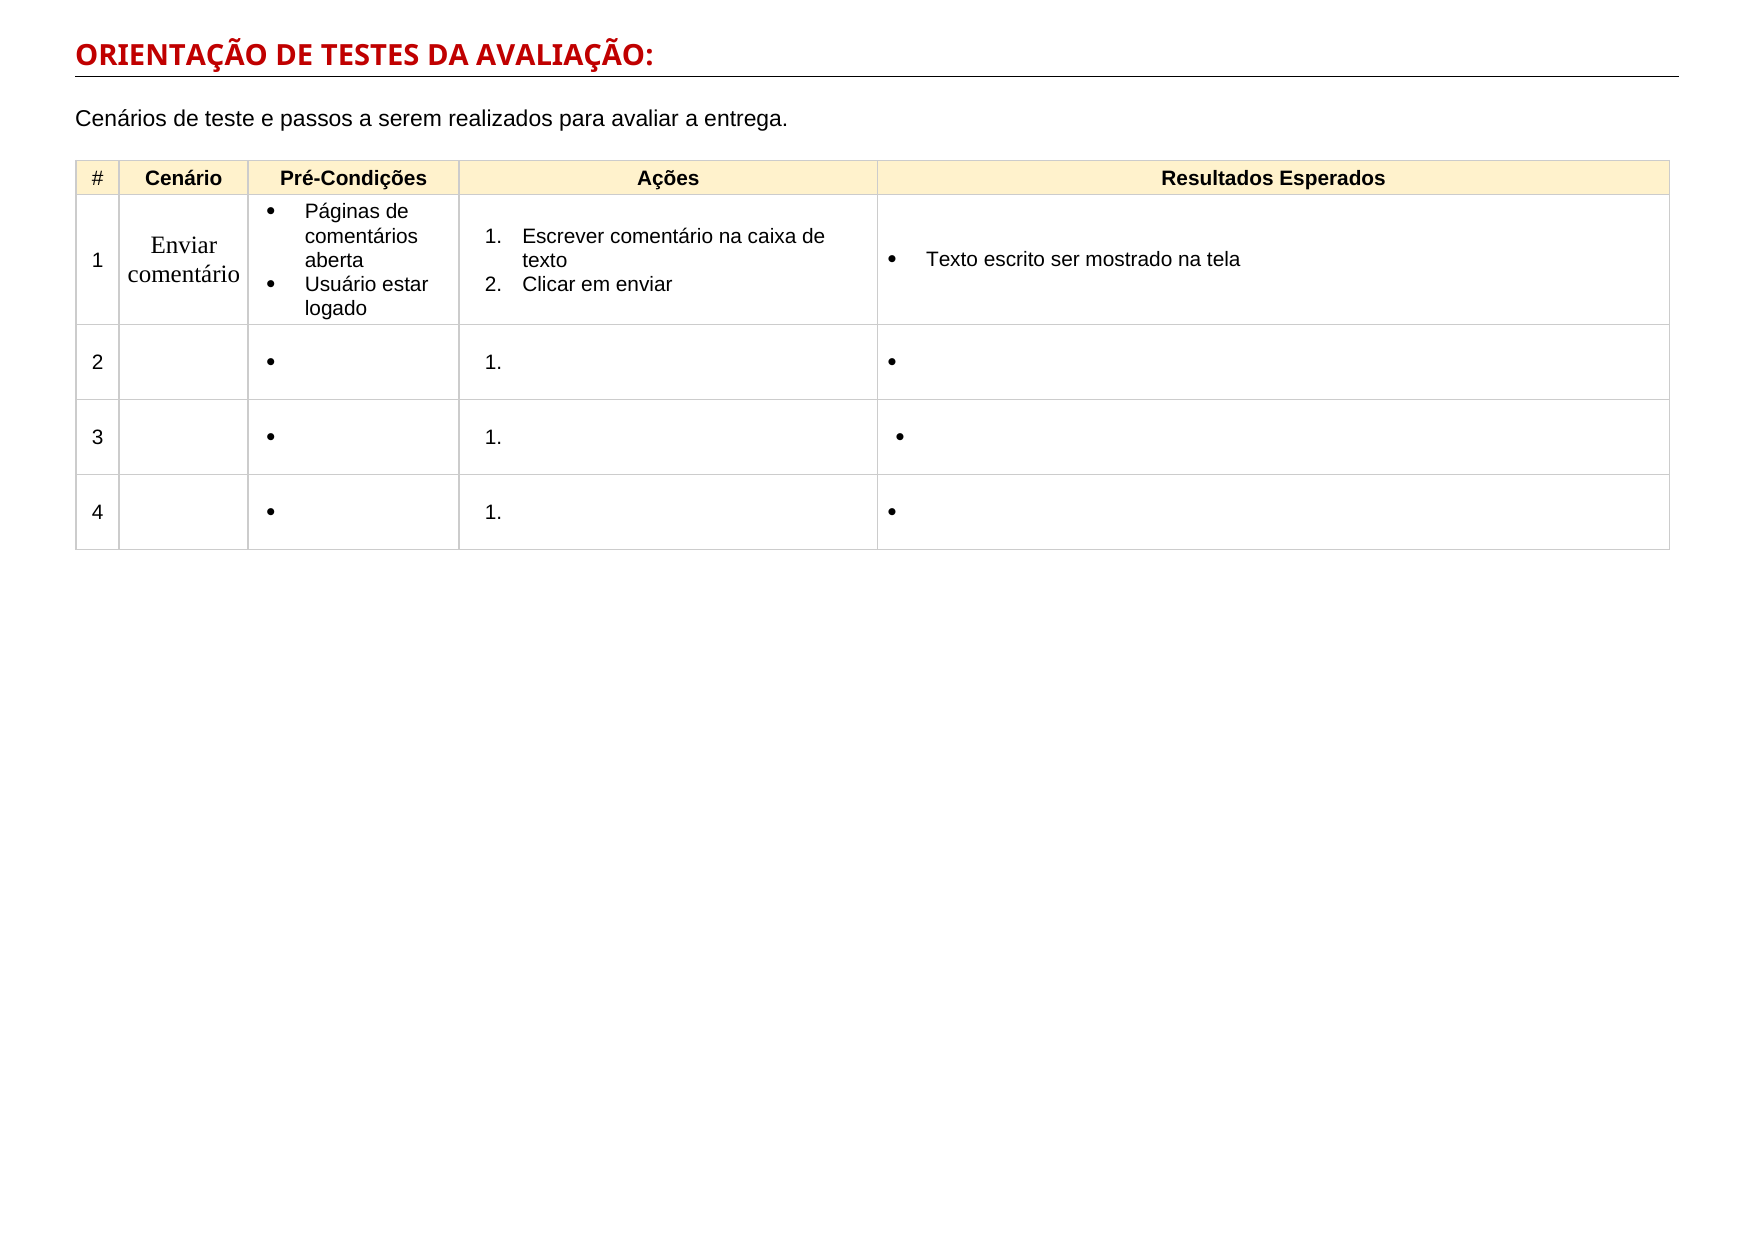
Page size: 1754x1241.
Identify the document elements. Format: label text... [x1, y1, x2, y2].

table_header Ações [460, 161, 877, 194]
table_cell [120, 475, 247, 548]
table_cell [249, 475, 458, 548]
table_cell 4 [77, 475, 118, 548]
table_cell [460, 475, 877, 548]
table_cell Texto escrito ser mostrado na tela [878, 195, 1669, 323]
table_header Pré-Condições [249, 161, 458, 194]
table_cell [460, 325, 877, 398]
table_header Cenário [120, 161, 247, 194]
table_cell Escrever comentário na caixa de texto Clicar em enviar [460, 195, 877, 323]
subtitle ORIENTAÇÃO DE TESTES DA AVALIAÇÃO: [75, 34, 1679, 76]
table_cell [120, 325, 247, 398]
table_cell 1 [77, 195, 118, 323]
table_cell 2 [77, 325, 118, 398]
table_cell [460, 400, 877, 473]
text Cenários de teste e passos a serem realizados para avaliar a entrega. [75, 105, 1679, 131]
table_cell [249, 325, 458, 398]
table_cell Enviar comentário [120, 195, 247, 323]
table_cell 3 [77, 400, 118, 473]
table_cell [878, 325, 1669, 398]
table_cell [878, 475, 1669, 548]
table_cell [878, 400, 1669, 473]
table_header # [77, 161, 118, 194]
table_header Resultados Esperados [878, 161, 1669, 194]
table_cell Páginas de comentários aberta Usuário estar logado [249, 195, 458, 323]
table_cell [120, 400, 247, 473]
table_cell [249, 400, 458, 473]
